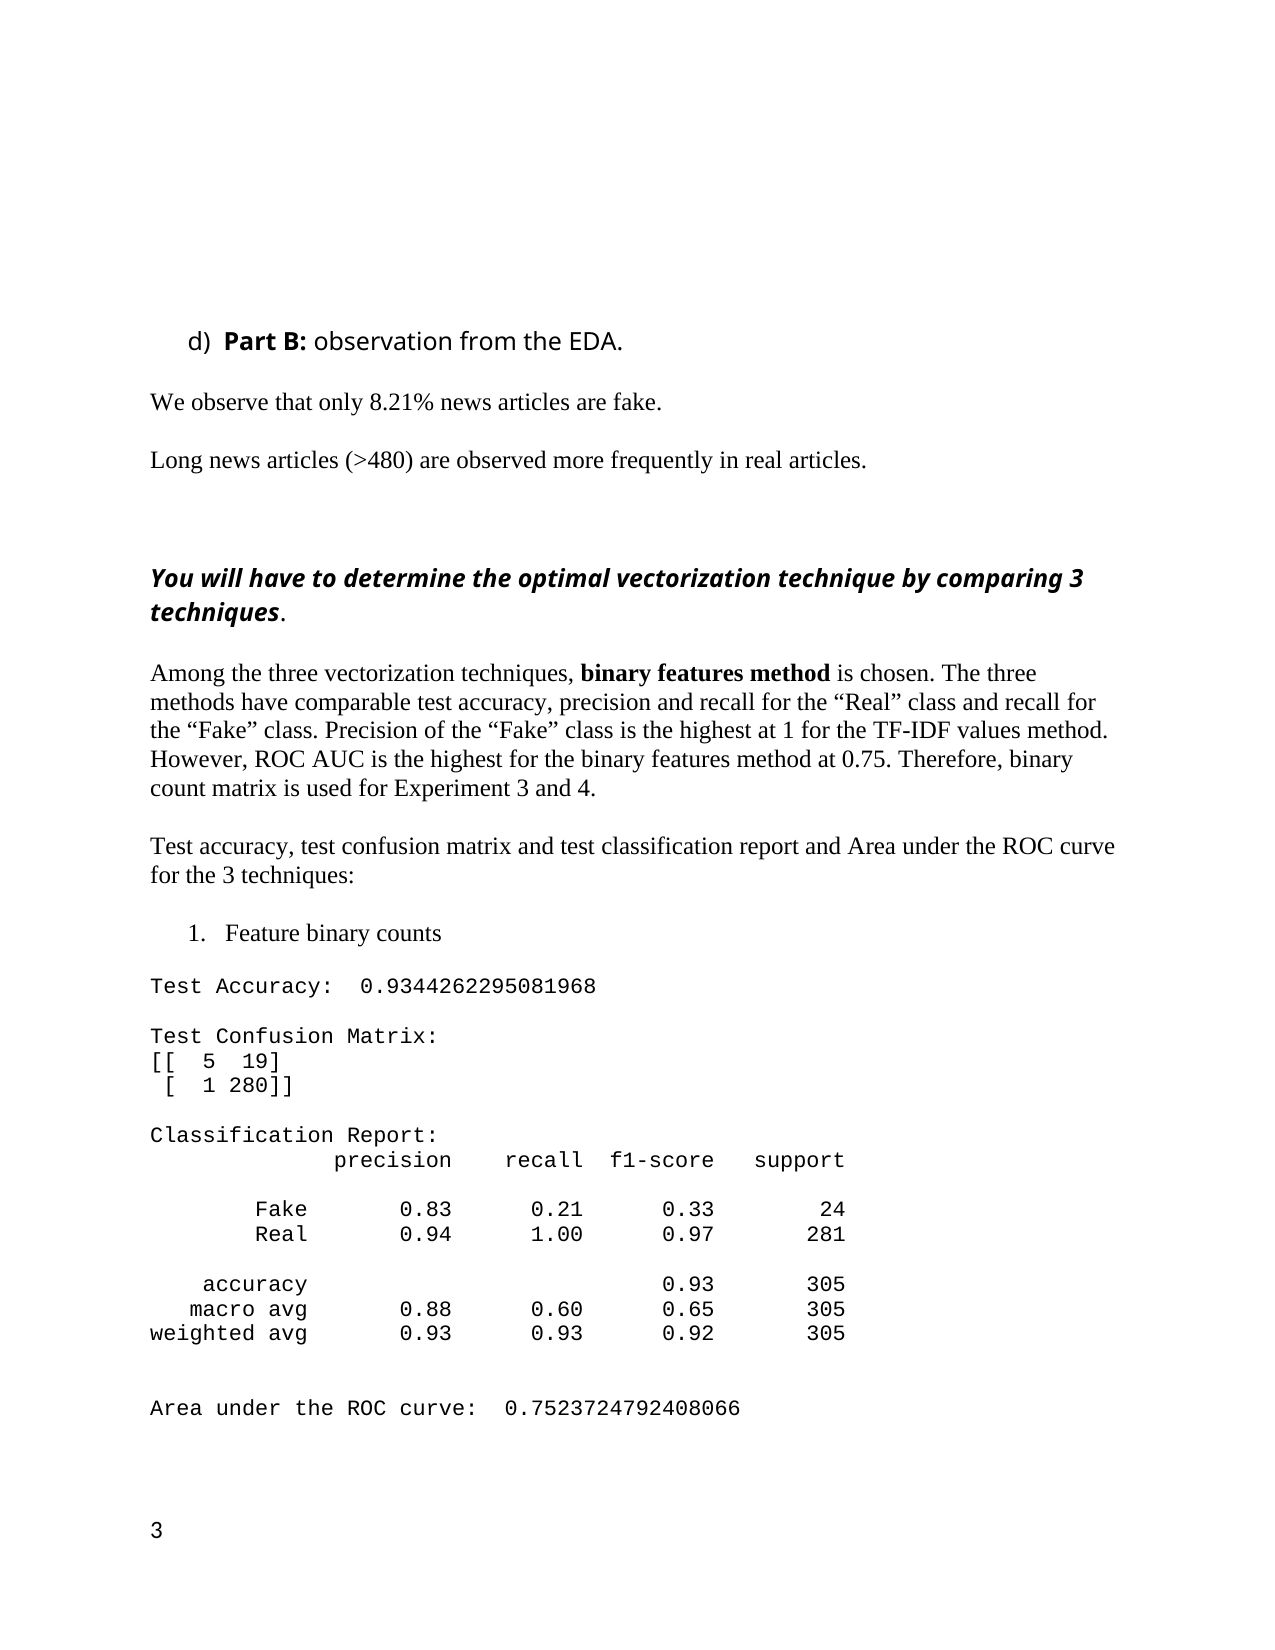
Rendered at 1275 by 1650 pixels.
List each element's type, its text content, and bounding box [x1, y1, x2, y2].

text Test Confusion Matrix: [150, 1025, 1125, 1050]
text weighted avg 0.93 0.93 0.92 305 [150, 1323, 1125, 1347]
text precision recall f1-score support [150, 1149, 1125, 1174]
text We observe that only 8.21% news articles are fake. [150, 387, 1125, 416]
text Real 0.94 1.00 0.97 281 [150, 1223, 1125, 1248]
text Long news articles (>480) are observed more frequently in real articles. [150, 445, 1125, 474]
text Area under the ROC curve: 0.7523724792408066 [150, 1397, 1125, 1422]
text [ 1 280]] [150, 1075, 1125, 1099]
text Test Accuracy: 0.9344262295081968 [150, 976, 1125, 1000]
text Among the three vectorization techniques, binary features method is chosen. The three methods have comparable test accuracy, precision and recall for the “Real” class and recall for the “Fake” class. Precision of the “Fake” class is the highest at 1 for the TF-IDF values method. However, ROC AUC is the highest for the binary features method at 0.75. Therefore, binary count matrix is used for Experiment 3 and 4. [150, 658, 1125, 802]
list Feature binary counts [187, 918, 1125, 946]
text Test accuracy, test confusion matrix and test classification report and Area under the ROC curve for the 3 techniques: [150, 831, 1125, 888]
text Fake 0.83 0.21 0.33 24 [150, 1199, 1125, 1223]
text Classification Report: [150, 1124, 1125, 1149]
text d) Part B: observation from the EDA. [187, 324, 1125, 358]
text [[ 5 19] [150, 1050, 1125, 1075]
text You will have to determine the optimal vectorization technique by comparing 3 techniques. [150, 561, 1125, 629]
text accuracy 0.93 305 [150, 1273, 1125, 1298]
text macro avg 0.88 0.60 0.65 305 [150, 1298, 1125, 1323]
